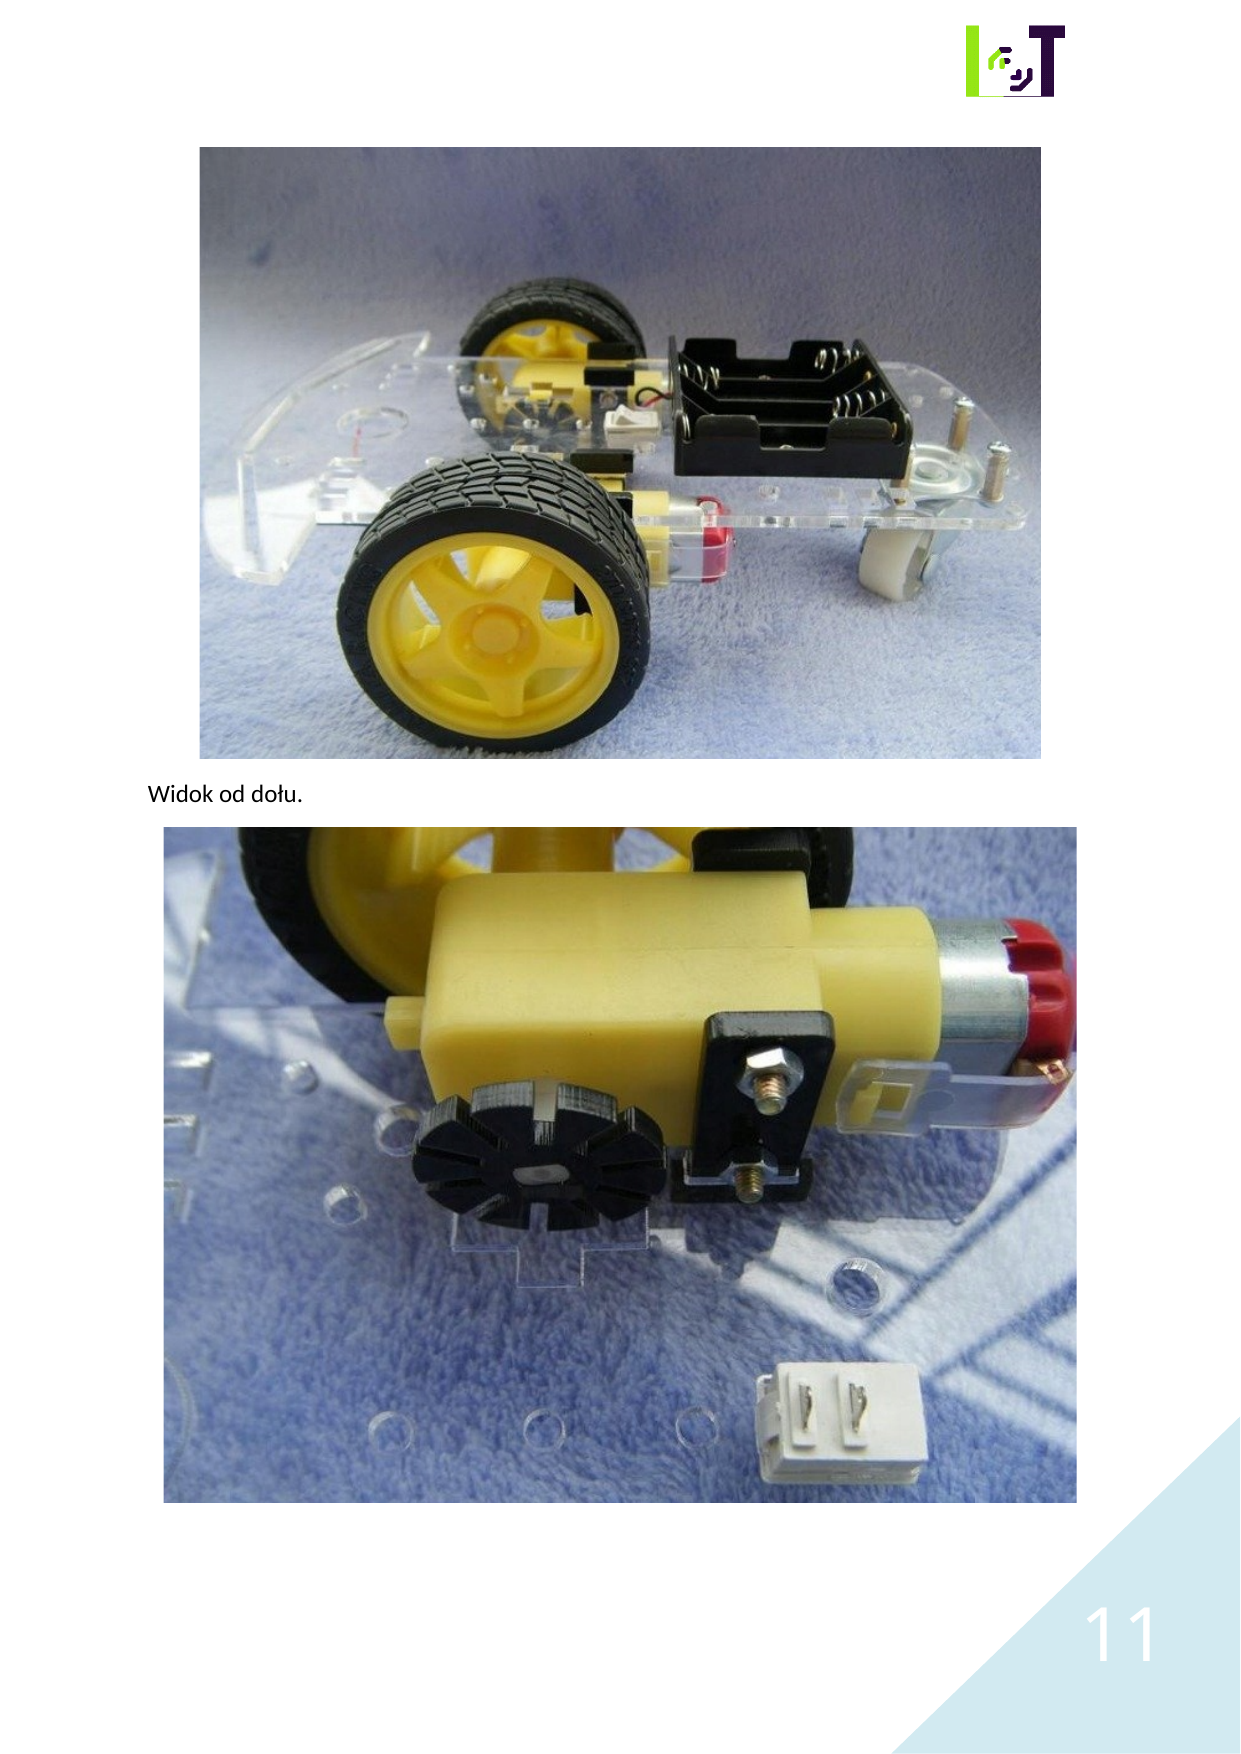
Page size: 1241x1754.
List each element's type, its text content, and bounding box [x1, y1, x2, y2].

text Widok od dołu. [148, 778, 1093, 808]
picture [199, 147, 1041, 759]
picture [962, 23, 1066, 99]
picture [163, 827, 1077, 1503]
